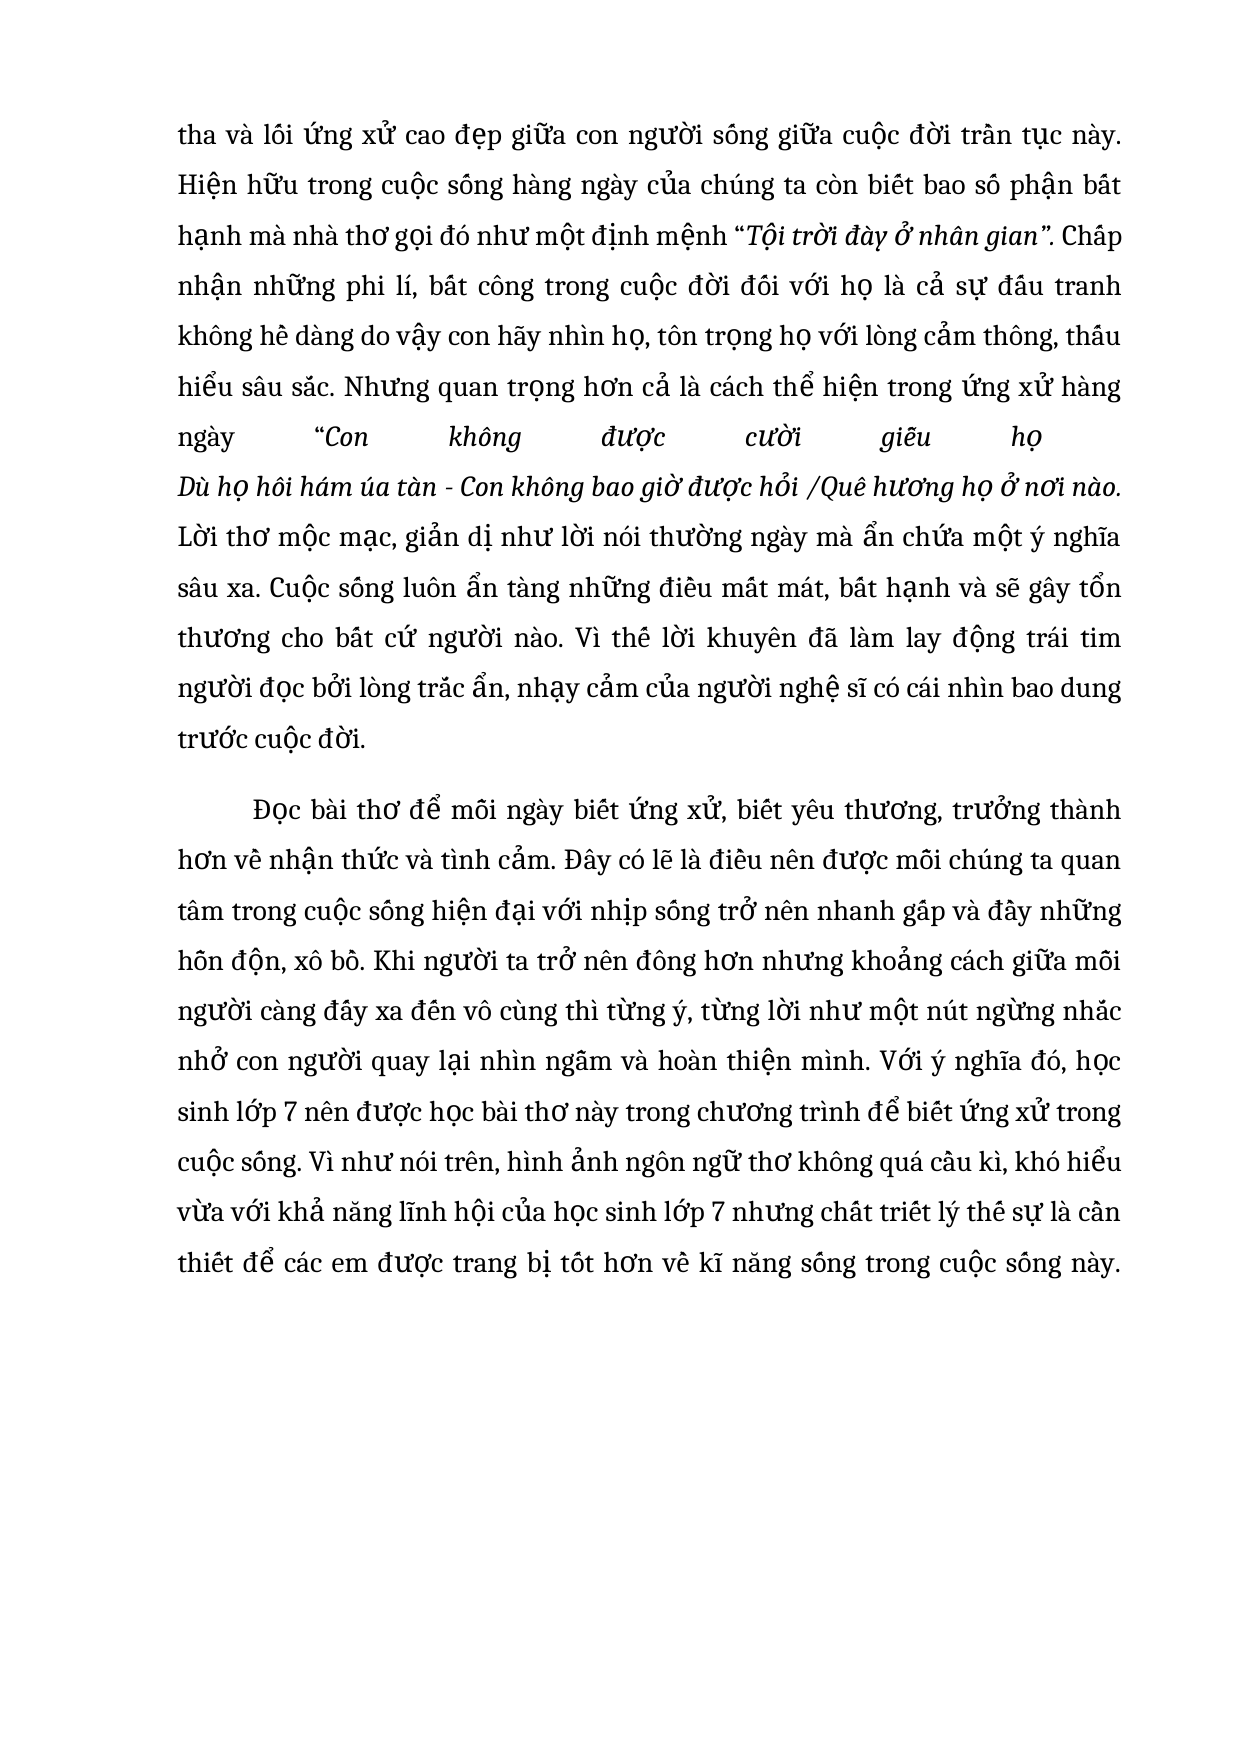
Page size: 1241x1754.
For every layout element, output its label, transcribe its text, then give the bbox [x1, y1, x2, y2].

text Đọc bài thơ để mỗi ngày biết ứng xử, biết yêu thương, trưởng thành hơn về nhận thức và tình cảm. Đây có lẽ là điều nên được mỗi chúng ta quan tâm trong cuộc sống hiện đại với nhịp sống trở nên nhanh gấp và đầy những hỗn độn, xô bồ. Khi người ta trở nên đông hơn nhưng khoảng cách giữa mỗi người càng đấy xa đến vô cùng thì từng ý, từng lời như một nút ngừng nhắc nhở con người quay lại nhìn ngẫm và hoàn thiện mình. Với ý nghĩa đó, học sinh lớp 7 nên được học bài thơ này trong chương trình để biết ứng xử trong cuộc sống. Vì như nói trên, hình ảnh ngôn ngữ thơ không quá cầu kì, khó hiểu vừa với khả năng lĩnh hội của học sinh lớp 7 nhưng chất triết lý thế sự là cần thiết để các em được trang bị tốt hơn về kĩ năng sống trong cuộc sống này. [177, 793, 1122, 1422]
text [177, 118, 1122, 755]
